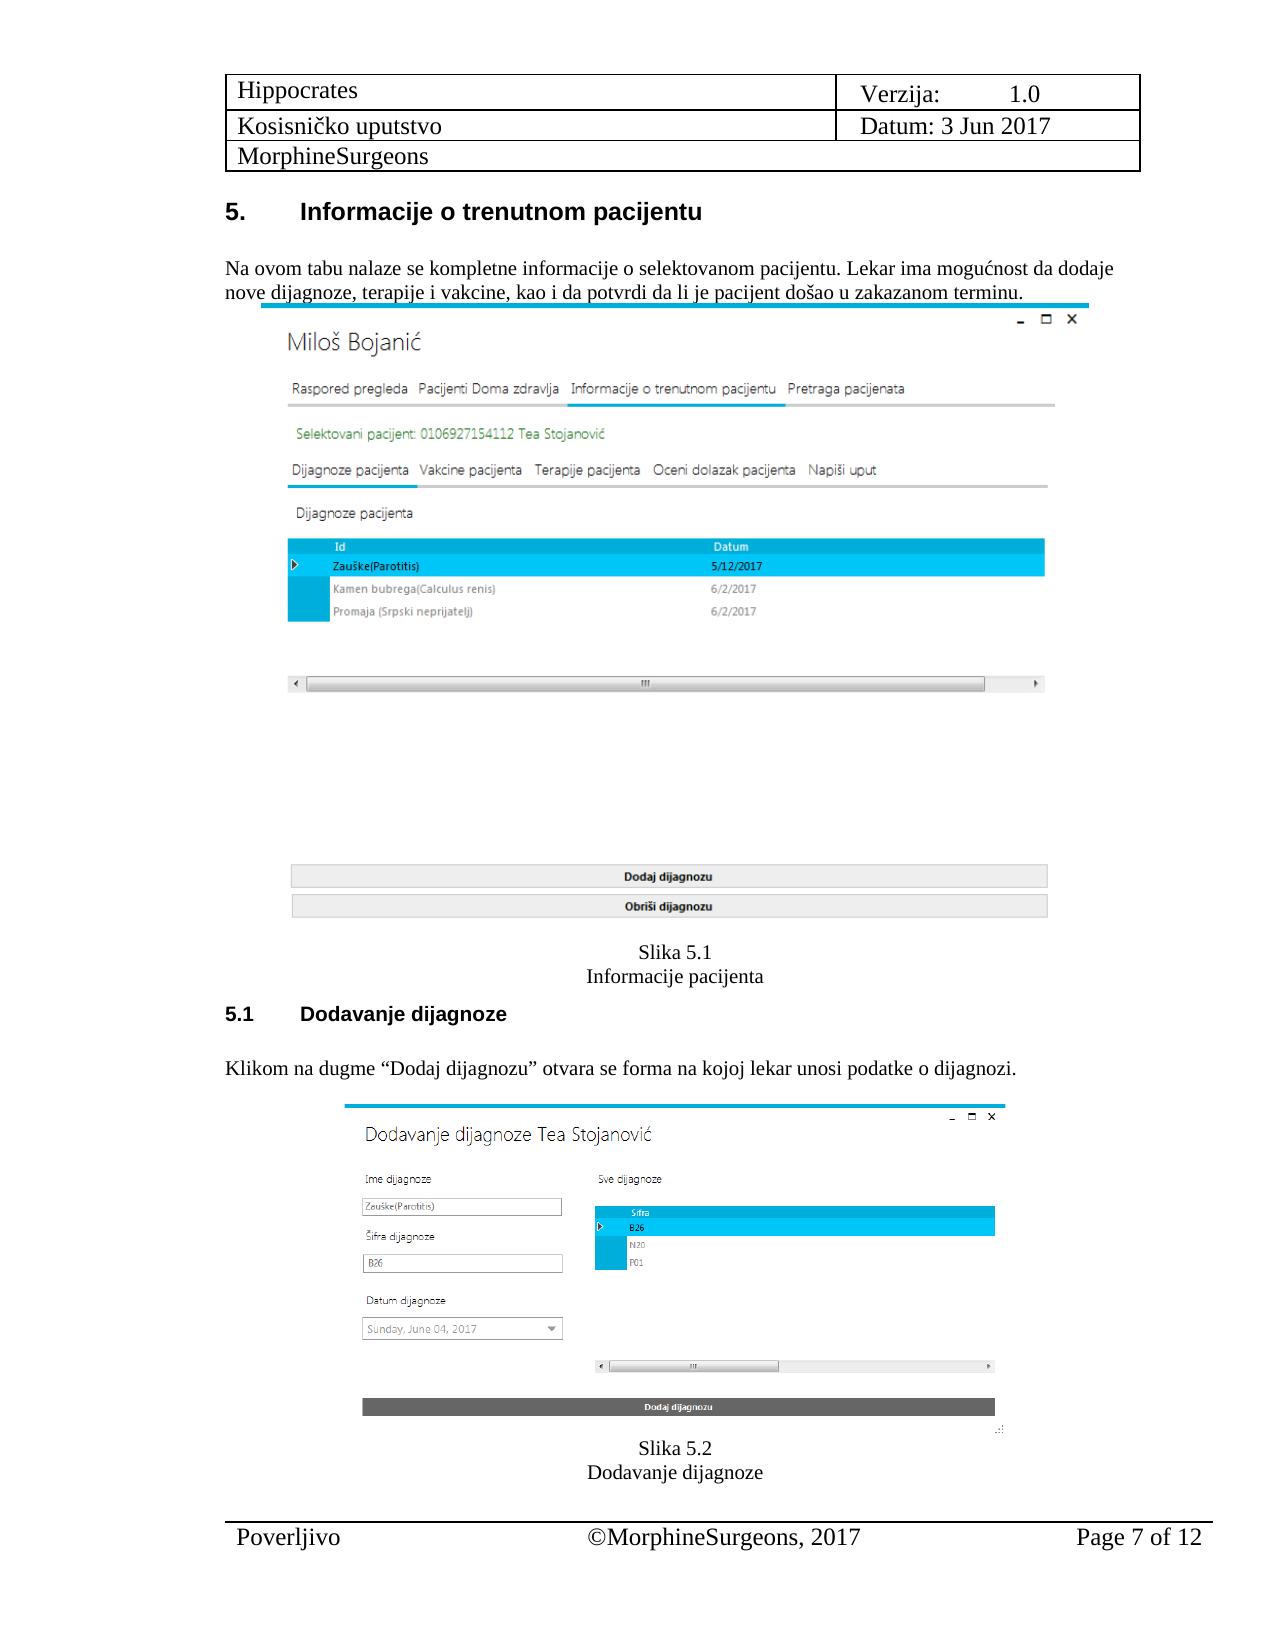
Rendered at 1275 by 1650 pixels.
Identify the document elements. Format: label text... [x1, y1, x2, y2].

picture [261, 309, 1089, 941]
text Na ovom tabu nalaze se kompletne informacije o selektovanom pacijentu. Lekar ima mogućnost da dodaje nove dijagnoze, terapije i vakcine, kao i da potvrdi da li je pacijent došao u zakazanom terminu. [225, 256, 1125, 304]
text Klikom na dugme “Dodaj dijagnozu” otvara se forma na kojoj lekar unosi podatke o dijagnozi. [225, 1056, 1125, 1080]
subtitle Dodavanje dijagnoze [225, 1001, 1125, 1026]
text Informacije pacijenta [225, 964, 1125, 988]
text Slika 5.1 [225, 940, 1125, 964]
subtitle Informacije o trenutnom pacijentu [225, 196, 1125, 225]
picture [344, 1109, 1006, 1436]
text Dodavanje dijagnoze [225, 1459, 1125, 1484]
